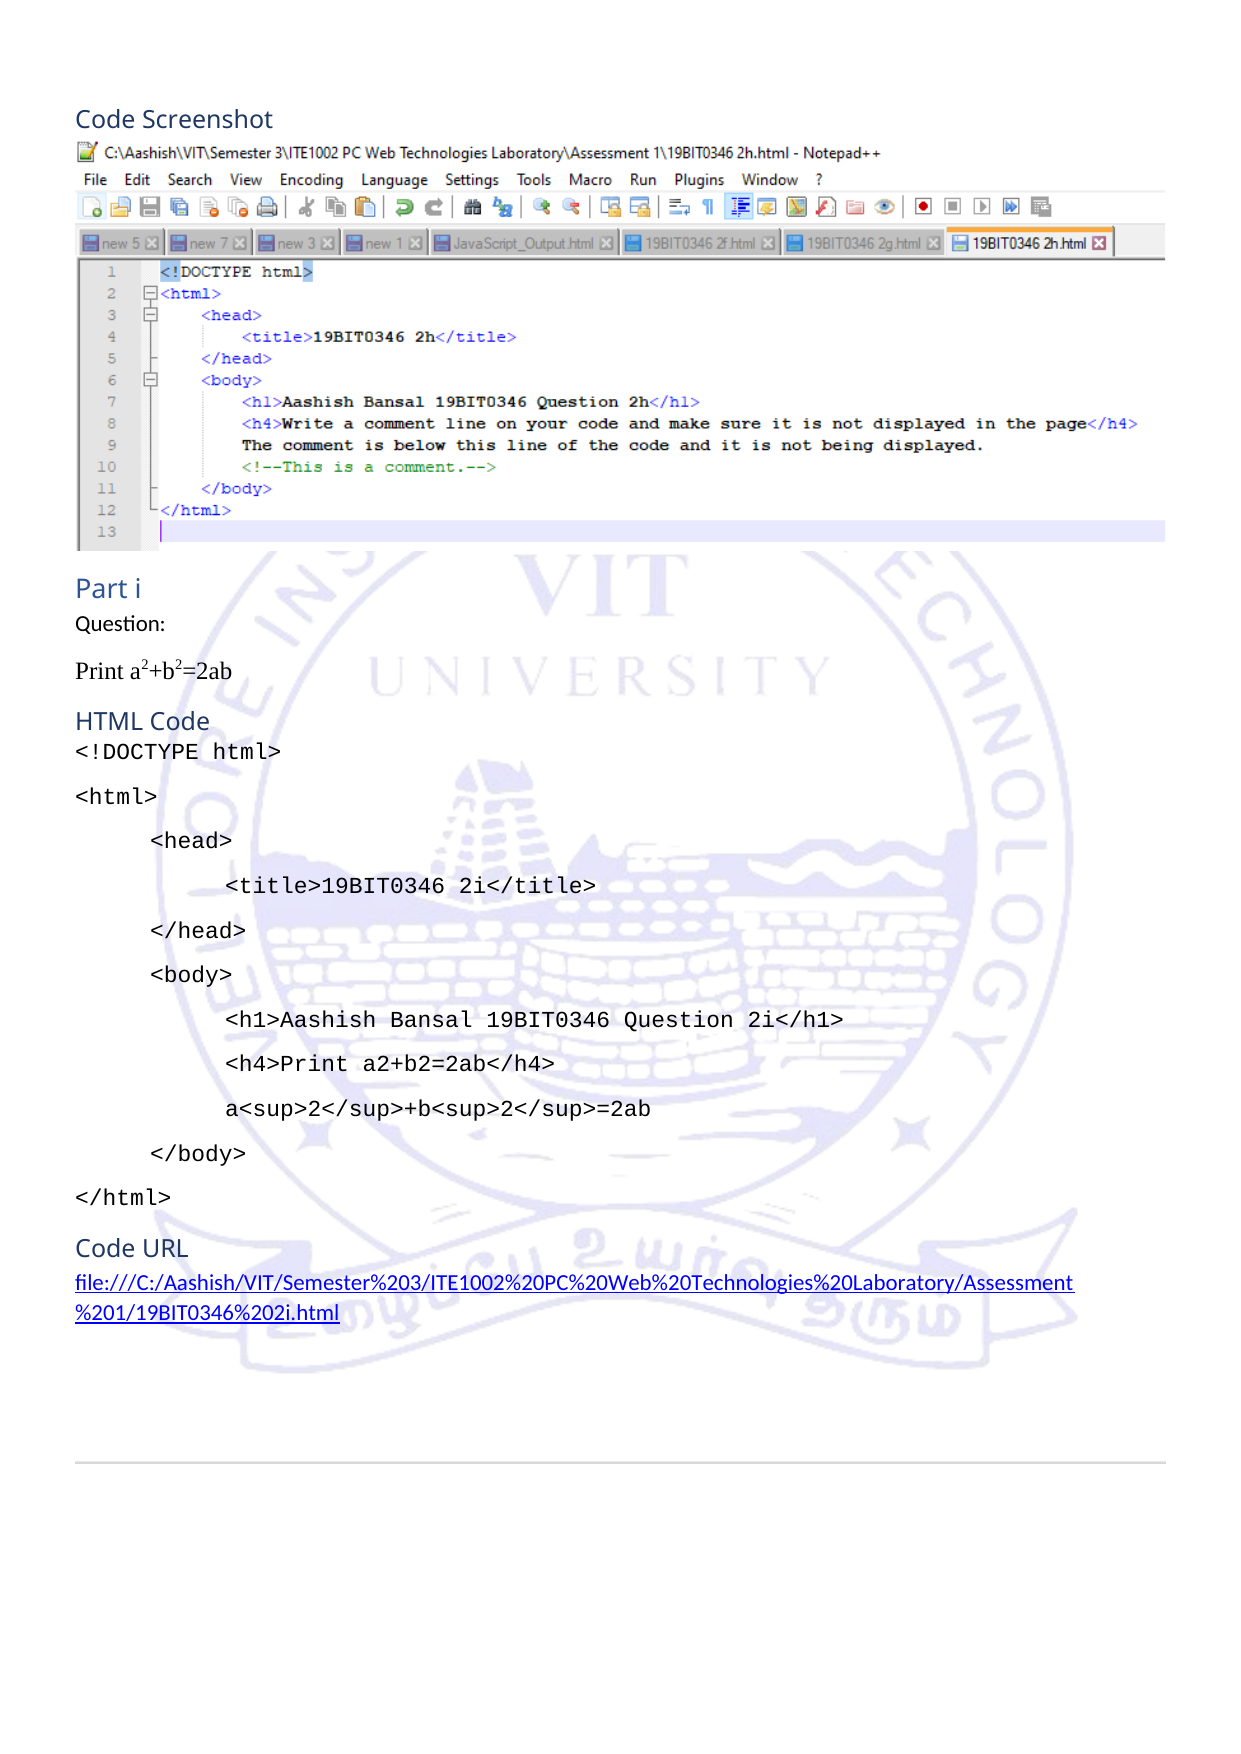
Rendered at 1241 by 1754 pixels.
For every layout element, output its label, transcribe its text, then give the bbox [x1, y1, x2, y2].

subtitle HTML Code [75, 704, 1165, 738]
text Question: [75, 609, 1165, 637]
text </body> [75, 1142, 1165, 1168]
text <!DOCTYPE html> [75, 741, 1165, 767]
text </head> [75, 919, 1165, 945]
text <body> [75, 964, 1165, 989]
text <h1>Aashish Bansal 19BIT0346 Question 2i</h1> [75, 1008, 1165, 1034]
subtitle Part i [75, 569, 1165, 606]
subtitle Code URL [75, 1231, 1165, 1265]
text </html> [75, 1187, 1165, 1212]
text <h4>Print a2+b2=2ab</h4> [75, 1053, 1165, 1079]
text <title>19BIT0346 2i</title> [75, 874, 1165, 900]
picture [75, 138, 1166, 551]
text <head> [75, 830, 1165, 856]
subtitle Code Screenshot [75, 102, 1165, 136]
text a<sup>2</sup>+b<sup>2</sup>=2ab [75, 1097, 1165, 1123]
text <html> [75, 785, 1165, 811]
text Print a2+b2=2ab [75, 656, 1165, 685]
text file:///C:/Aashish/VIT/Semester%203/ITE1002%20PC%20Web%20Technologies%20Laboratory/Assessment%201/19BIT0346%202i.html [75, 1268, 1165, 1326]
